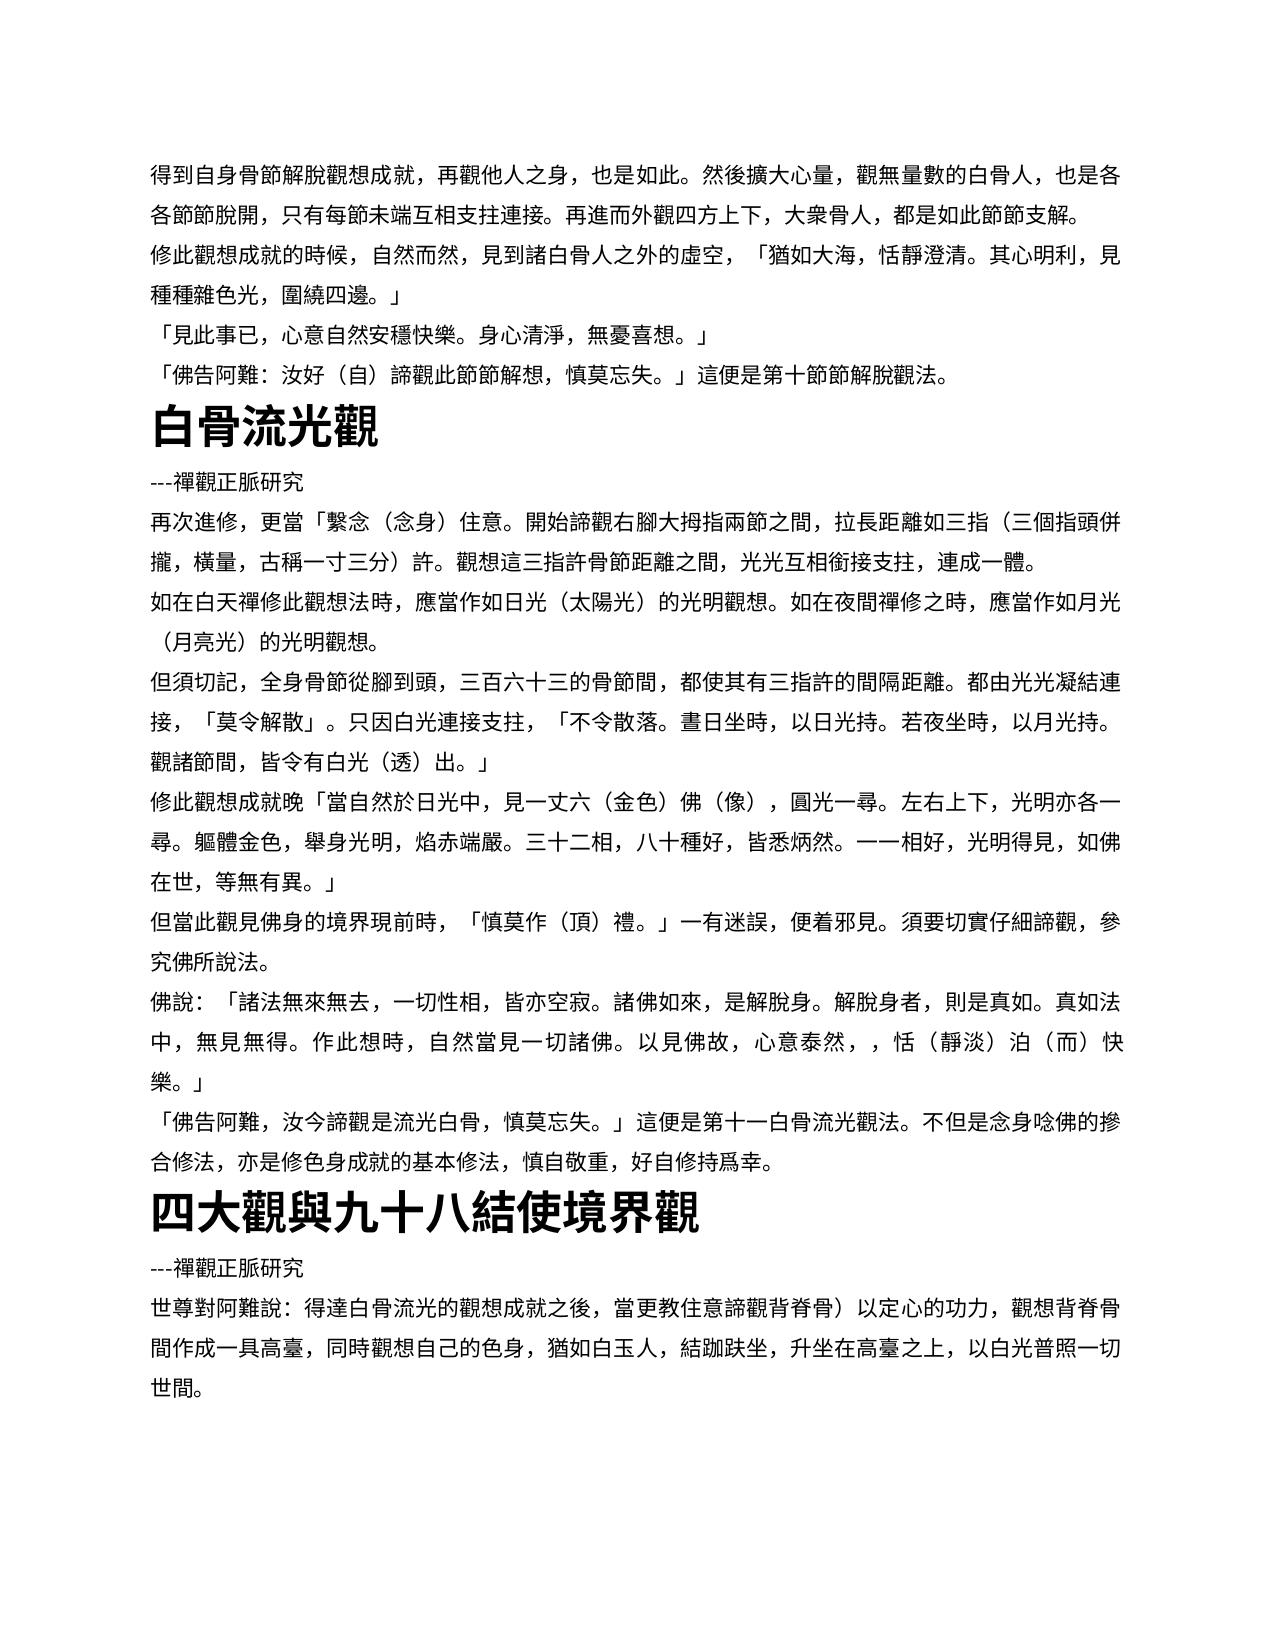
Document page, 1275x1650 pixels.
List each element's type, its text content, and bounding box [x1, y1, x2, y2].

text ---禪觀正脈研究 [150, 1243, 1125, 1283]
text 修此觀想成就的時候，自然而然，見到諸白骨人之外的虛空，「猶如大海，恬靜澄清。其心明利，見種種雜色光，圍繞四邊。」 [150, 230, 1125, 310]
subtitle 白骨流光觀 [150, 390, 1125, 456]
text 得到自身骨節解脫觀想成就，再觀他人之身，也是如此。然後擴大心量，觀無量數的白骨人，也是各各節節脫開，只有每節未端互相支拄連接。再進而外觀四方上下，大衆骨人，都是如此節節支解。 [150, 150, 1125, 230]
text 再次進修，更當「繫念（念身）住意。開始諦觀右腳大拇指兩節之間，拉長距離如三指（三個指頭併攏，橫量，古稱一寸三分）許。觀想這三指許骨節距離之間，光光互相銜接支拄，連成一體。 [150, 496, 1125, 576]
text 但當此觀見佛身的境界現前時，「慎莫作（頂）禮。」一有迷誤，便着邪見。須要切實仔細諦觀，參究佛所說法。 [150, 896, 1125, 976]
text ---禪觀正脈研究 [150, 456, 1125, 496]
text 佛說：「諸法無來無去，一切性相，皆亦空寂。諸佛如來，是解脫身。解脫身者，則是真如。真如法中，無見無得。作此想時，自然當見一切諸佛。以見佛故，心意泰然，，恬（靜淡）泊（而）快樂。」 [150, 976, 1125, 1096]
subtitle 四大觀與九十八結使境界觀 [150, 1176, 1125, 1243]
text 但須切記，全身骨節從腳到頭，三百六十三的骨節間，都使其有三指許的間隔距離。都由光光凝結連接，「莫令解散」。只因白光連接支拄，「不令散落。晝日坐時，以日光持。若夜坐時，以月光持。觀諸節間，皆令有白光（透）出。」 [150, 656, 1125, 776]
text 「見此事已，心意自然安穩快樂。身心清淨，無憂喜想。」 [150, 310, 1125, 350]
text 如在白天禪修此觀想法時，應當作如日光（太陽光）的光明觀想。如在夜間禪修之時，應當作如月光（月亮光）的光明觀想。 [150, 576, 1125, 656]
text 「佛告阿難，汝今諦觀是流光白骨，慎莫忘失。」這便是第十一白骨流光觀法。不但是念身唸佛的摻合修法，亦是修色身成就的基本修法，慎自敬重，好自修持爲幸。 [150, 1096, 1125, 1176]
text 「佛告阿難：汝好（自）諦觀此節節解想，慎莫忘失。」這便是第十節節解脫觀法。 [150, 350, 1125, 390]
text 修此觀想成就晚「當自然於日光中，見一丈六（金色）佛（像），圓光一尋。左右上下，光明亦各一尋。軀體金色，舉身光明，焰赤端嚴。三十二相，八十種好，皆悉炳然。一一相好，光明得見，如佛在世，等無有異。」 [150, 776, 1125, 896]
text 世尊對阿難說：得達白骨流光的觀想成就之後，當更教住意諦觀背脊骨）以定心的功力，觀想背脊骨間作成一具高臺，同時觀想自己的色身，猶如白玉人，結跏趺坐，升坐在高臺之上，以白光普照一切世間。 [150, 1283, 1125, 1403]
